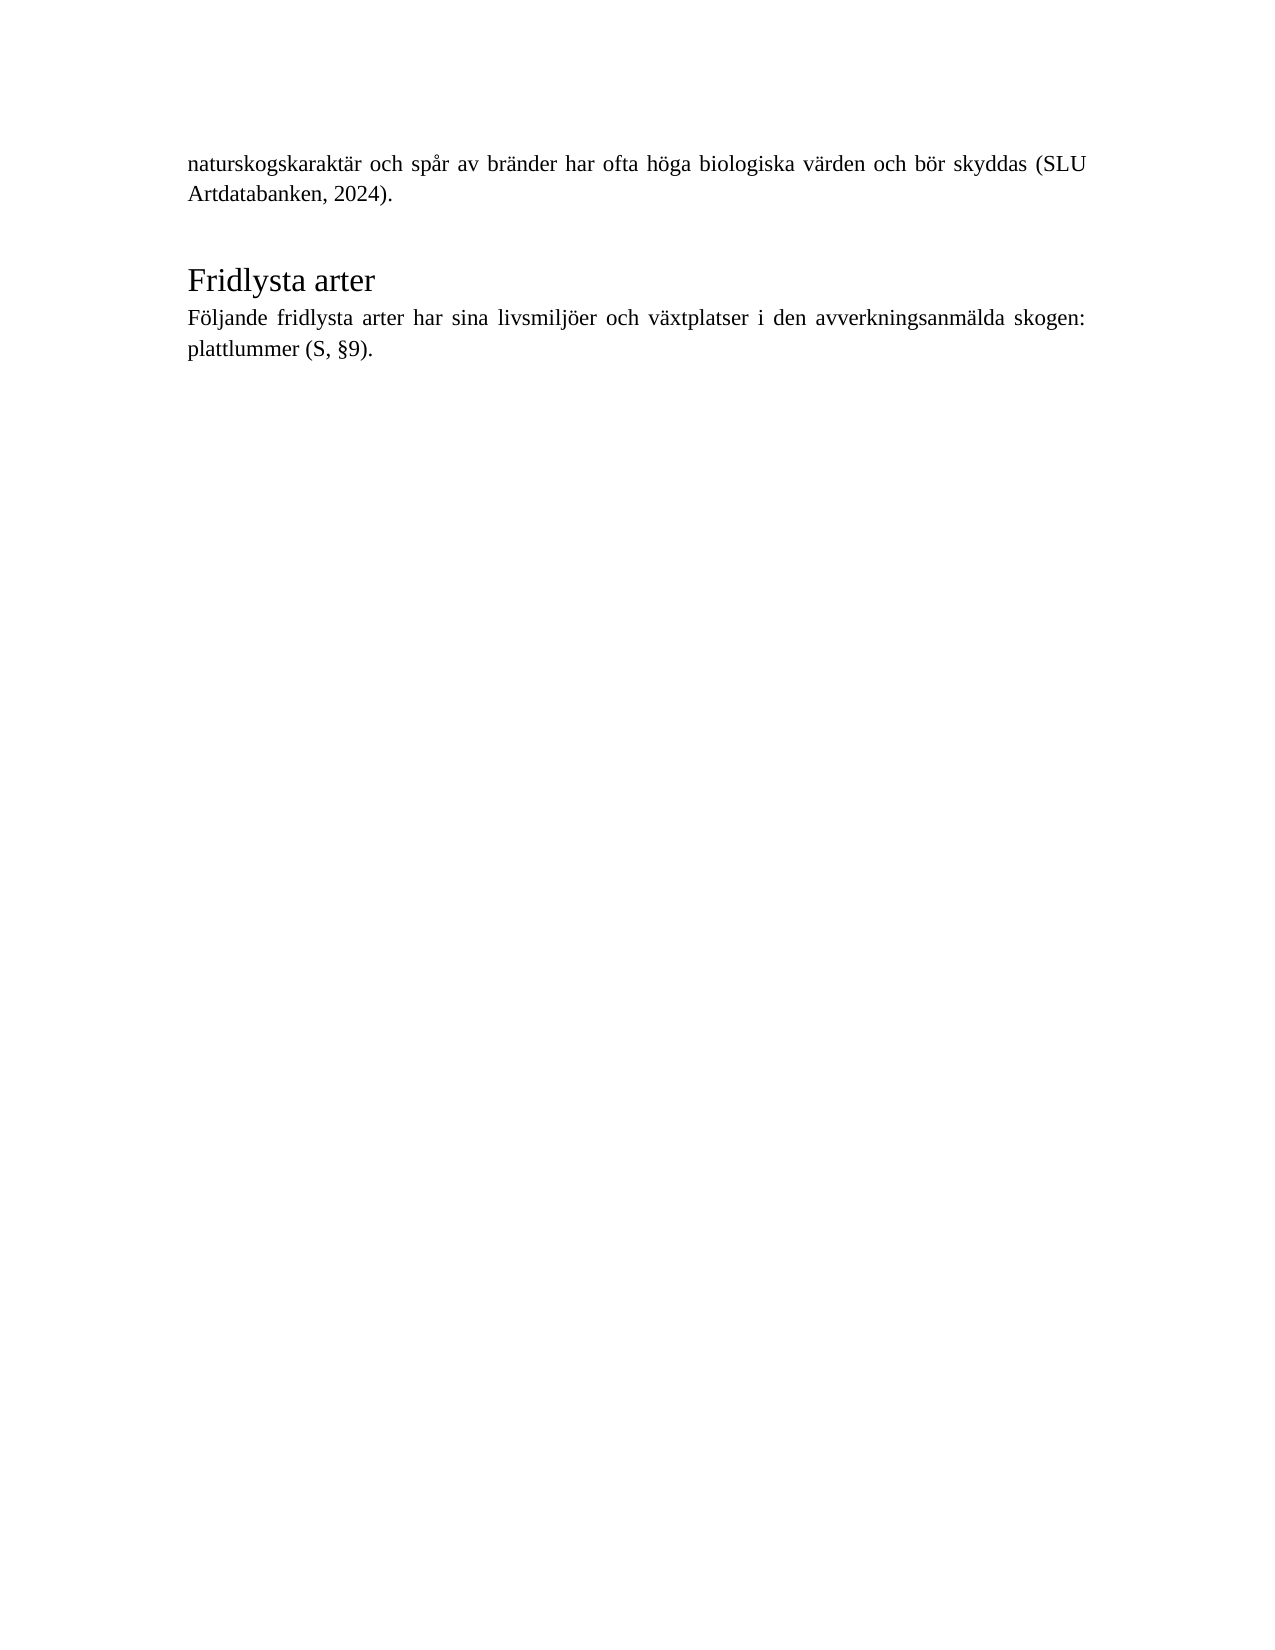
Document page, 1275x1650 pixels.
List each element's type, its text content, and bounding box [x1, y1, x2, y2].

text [187, 150, 1087, 207]
text Följande fridlysta arter har sina livsmiljöer och växtplatser i den avverkningsanmälda skogen: plattlummer (S, §9). [187, 304, 1087, 361]
subtitle Fridlysta arter [187, 260, 1087, 299]
